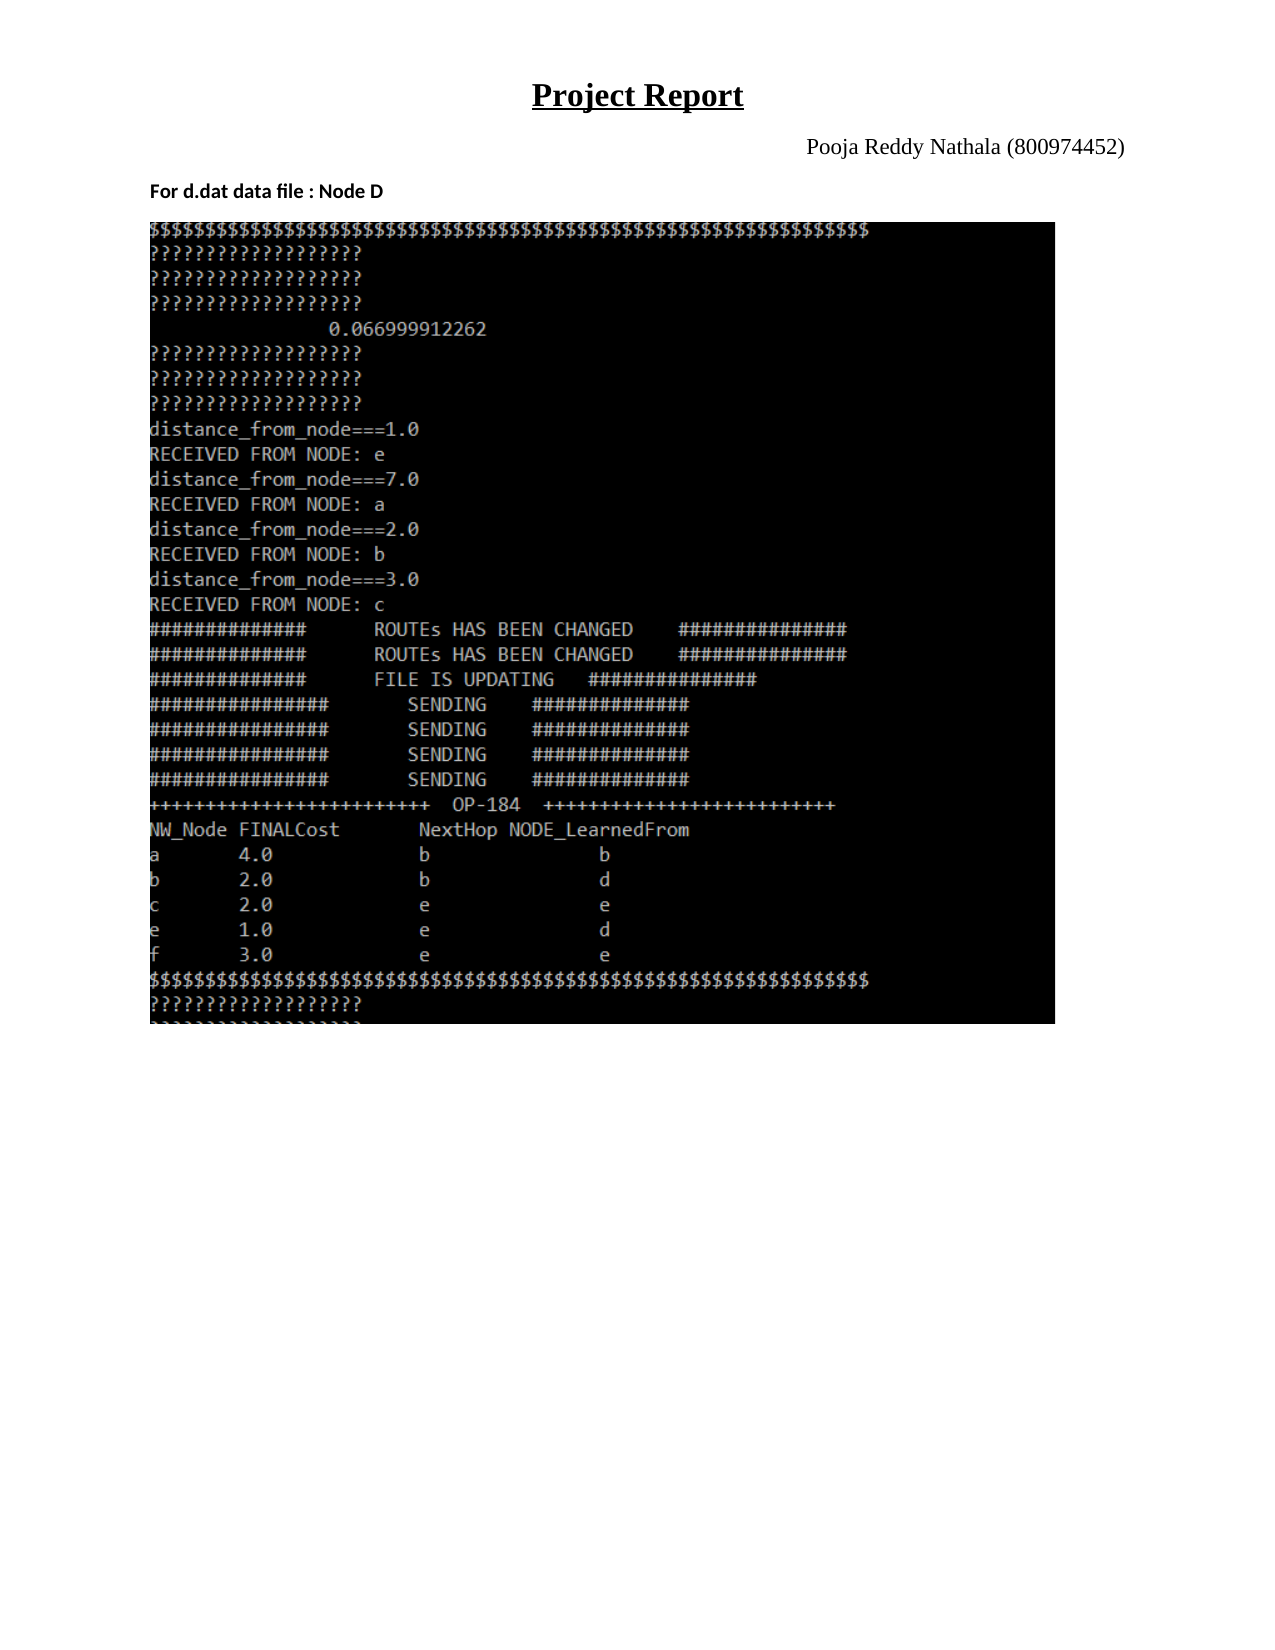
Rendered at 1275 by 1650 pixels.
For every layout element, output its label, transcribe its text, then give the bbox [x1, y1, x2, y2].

picture [150, 222, 1055, 1024]
text For d.dat data file : Node D [150, 178, 1125, 203]
